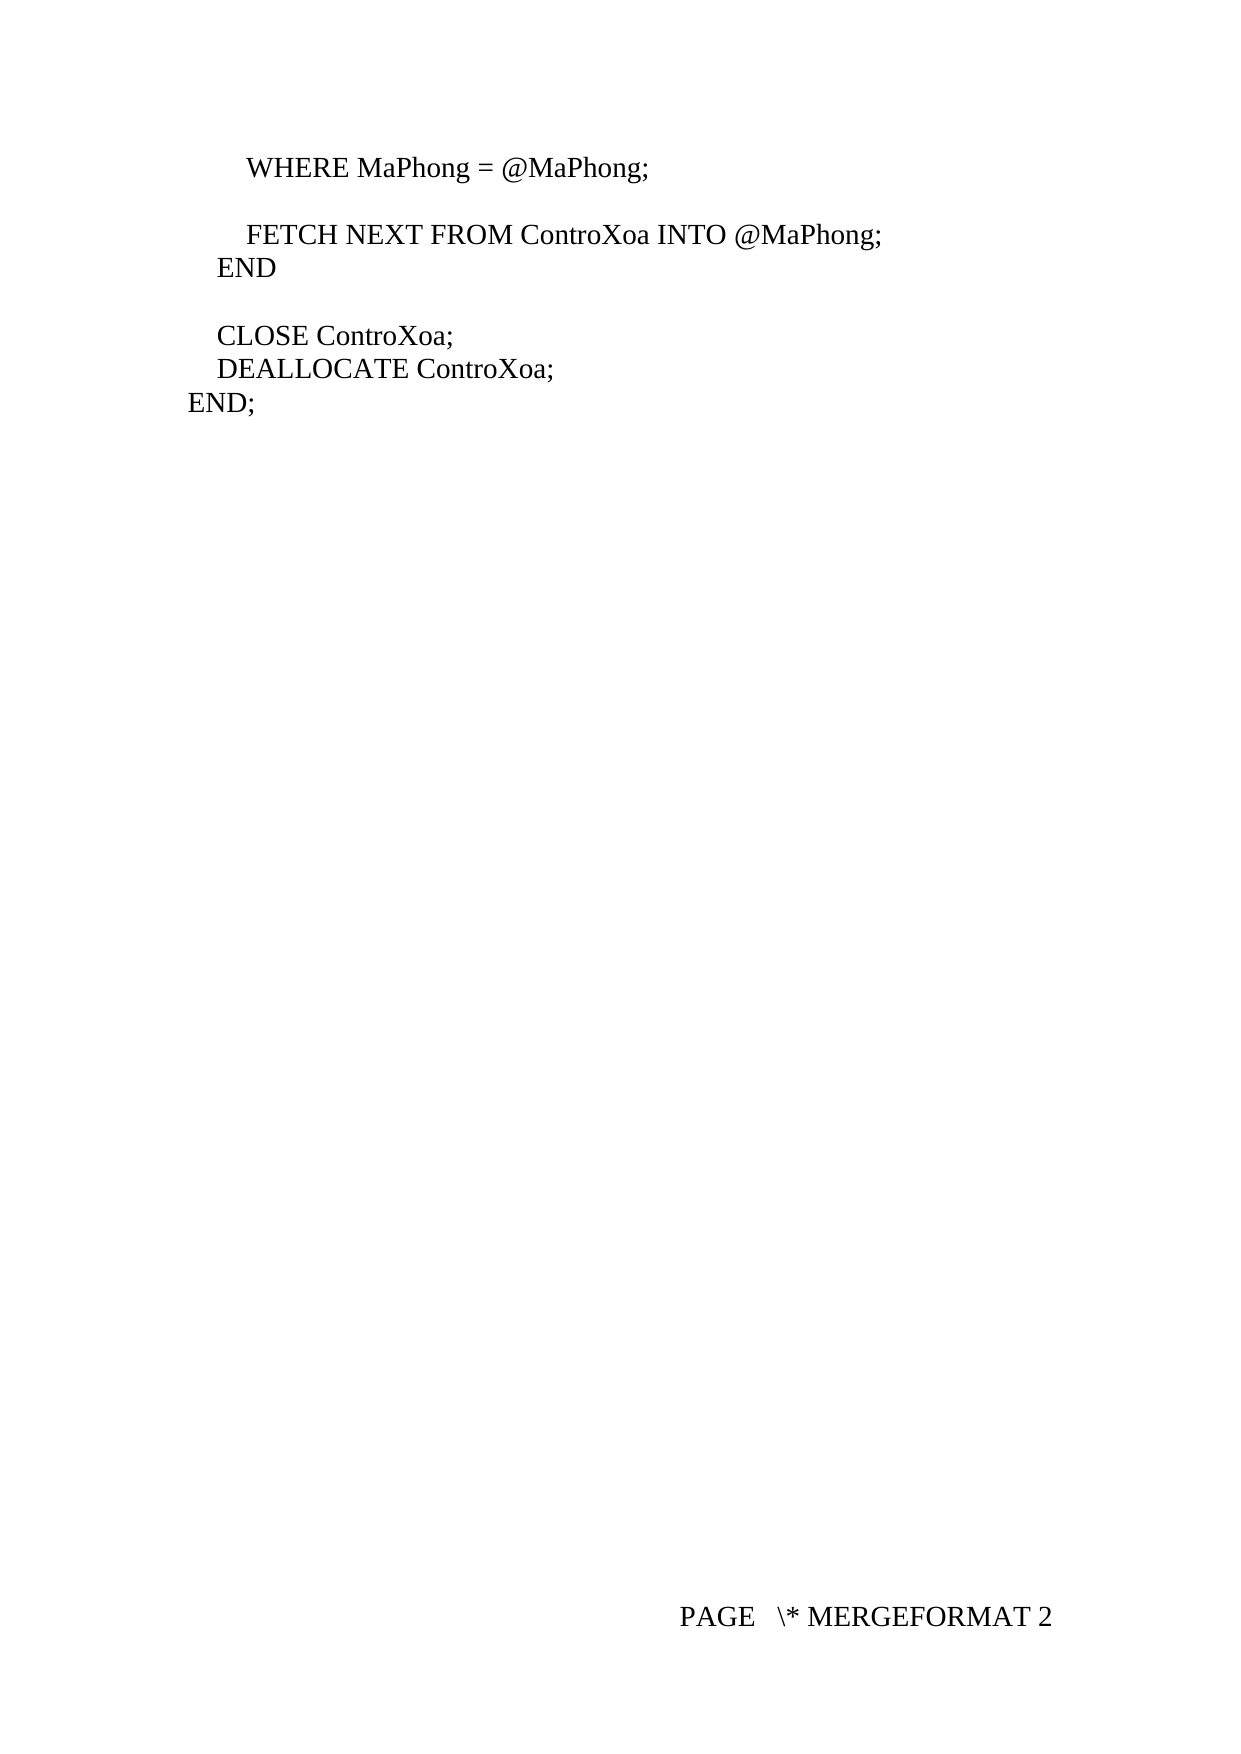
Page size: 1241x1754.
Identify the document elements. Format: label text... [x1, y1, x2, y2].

text WHERE MaPhong = @MaPhong; [187, 150, 1053, 183]
text END; [187, 385, 1053, 418]
text CLOSE ControXoa; [187, 318, 1053, 351]
text FETCH NEXT FROM ControXoa INTO @MaPhong; [187, 217, 1053, 251]
text END [187, 251, 1053, 284]
text DEALLOCATE ControXoa; [187, 351, 1053, 385]
